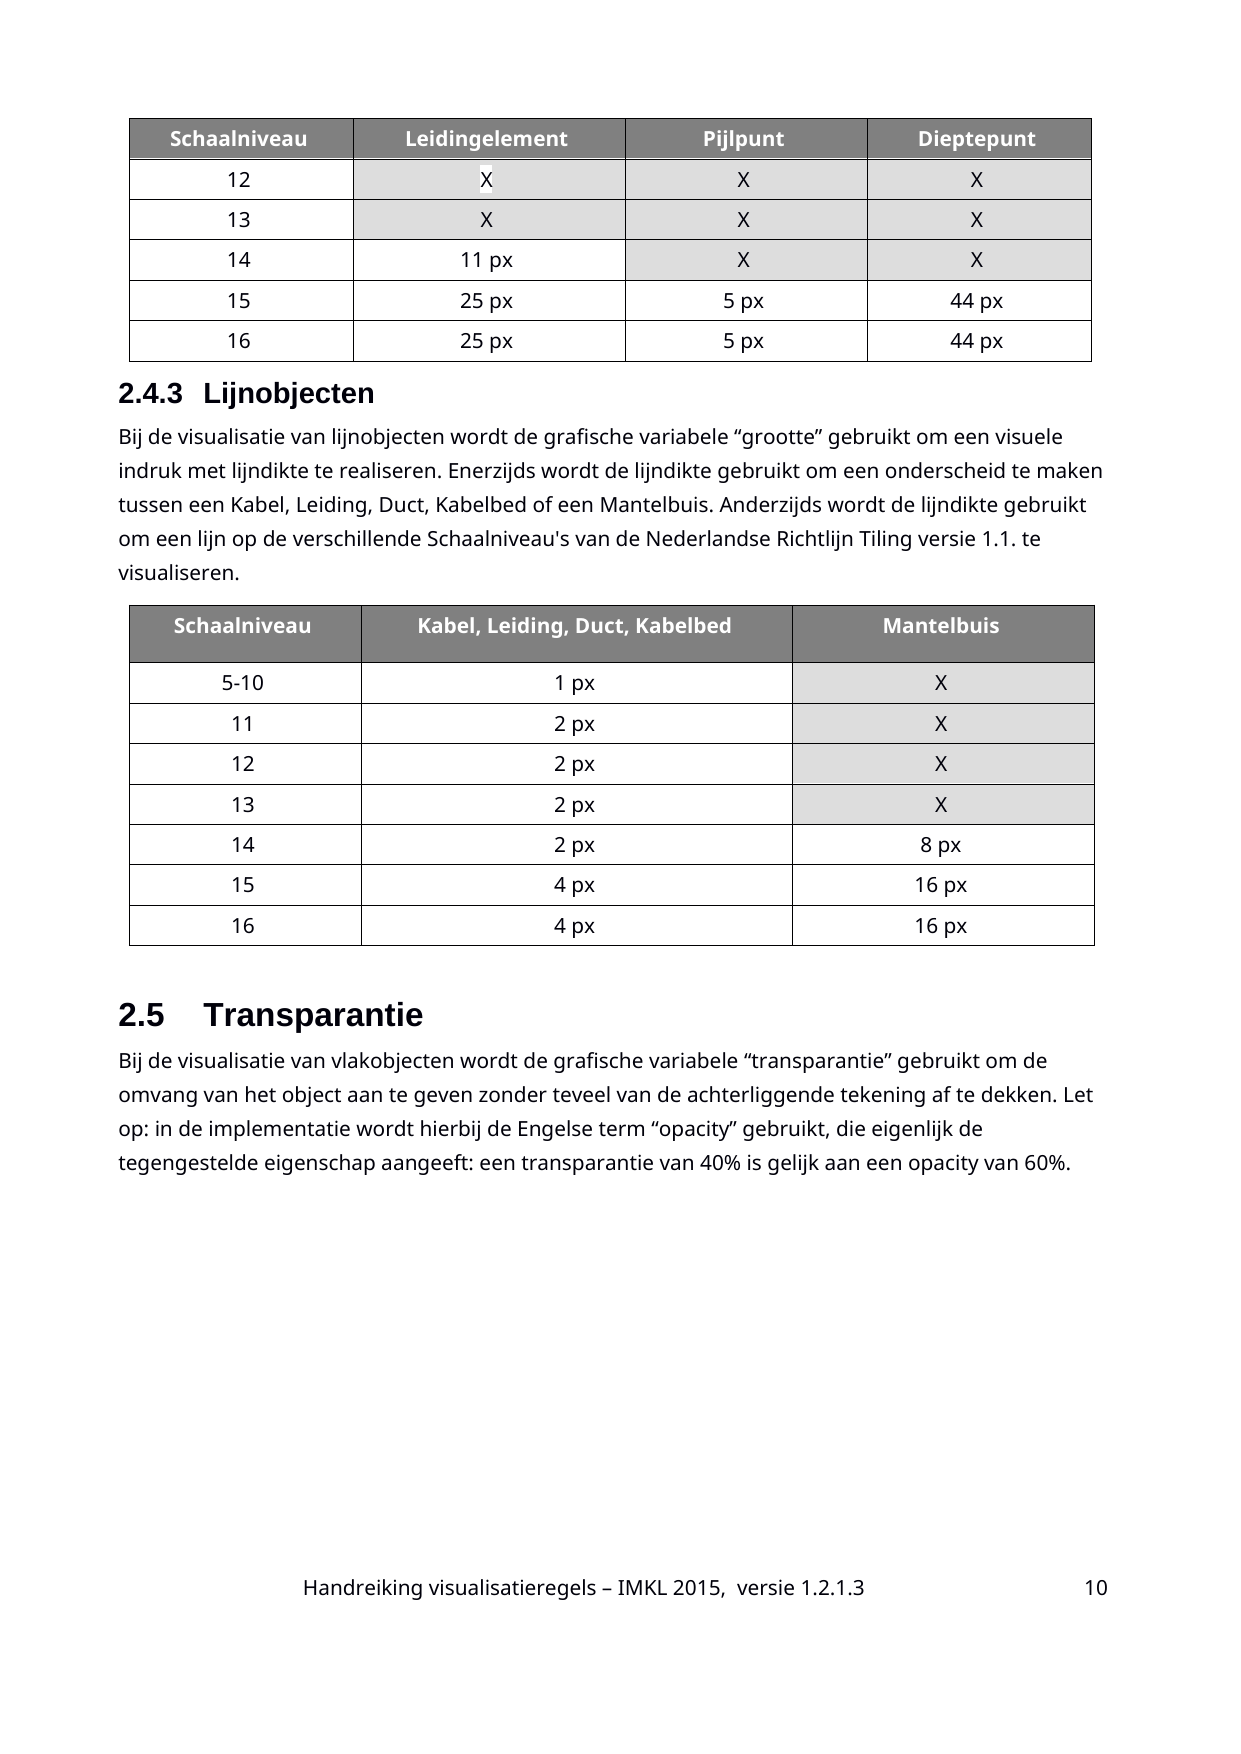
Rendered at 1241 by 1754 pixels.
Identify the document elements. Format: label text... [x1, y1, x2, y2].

table_cell X [793, 785, 1094, 824]
table_cell 25 px [354, 321, 625, 361]
table_cell 13 [130, 785, 361, 824]
table_cell 8 px [793, 825, 1094, 864]
text Bij de visualisatie van vlakobjecten wordt de grafische variabele “transparantie” gebruikt om de omvang van het object aan te geven zonder teveel van de achterliggende tekening af te dekken. Let op: in de implementatie wordt hierbij de Engelse term “opacity” gebruikt, die eigenlijk de tegengestelde eigenschap aangeeft: een transparantie van 40% is gelijk aan een opacity van 60%. [118, 1046, 1122, 1177]
table_cell 2 px [362, 785, 792, 824]
subtitle Lijnobjecten [118, 376, 1122, 409]
table_cell 16 [130, 321, 353, 361]
table_cell 2 px [362, 704, 792, 743]
table_cell 16 [130, 906, 361, 945]
text Bij de visualisatie van lijnobjecten wordt de grafische variabele “grootte” gebruikt om een visuele indruk met lijndikte te realiseren. Enerzijds wordt de lijndikte gebruikt om een onderscheid te maken tussen een Kabel, Leiding, Duct, Kabelbed of een Mantelbuis. Anderzijds wordt de lijndikte gebruikt om een lijn op de verschillende Schaalniveau's van de Nederlandse Richtlijn Tiling versie 1.1. te visualiseren. [118, 422, 1122, 586]
table_cell 11 [130, 704, 361, 743]
table_cell X [868, 240, 1091, 280]
table_header Leidingelement [354, 119, 625, 158]
table_cell 14 [130, 825, 361, 864]
table_cell X [626, 200, 867, 239]
table_cell 1 px [362, 663, 792, 703]
table_cell 12 [130, 744, 361, 783]
table_cell 15 [130, 281, 353, 320]
table_cell 16 px [793, 906, 1094, 945]
table_header Schaalniveau [130, 606, 361, 662]
table_cell 16 px [793, 865, 1094, 905]
table_header Schaalniveau [130, 119, 353, 158]
table_cell 44 px [868, 321, 1091, 361]
table_cell 15 [130, 865, 361, 905]
table_cell 5-10 [130, 663, 361, 703]
table_cell 5 px [626, 281, 867, 320]
table_header Mantelbuis [793, 606, 1094, 662]
table_cell 13 [130, 200, 353, 239]
table_cell X [868, 200, 1091, 239]
table_cell X [793, 663, 1094, 703]
table_cell X [793, 704, 1094, 743]
table_cell 14 [130, 240, 353, 280]
table_cell X [354, 200, 625, 239]
table_header Kabel, Leiding, Duct, Kabelbed [362, 606, 792, 662]
table_cell X [354, 160, 625, 199]
table_cell 12 [130, 160, 353, 199]
table_cell X [793, 744, 1094, 783]
table_cell X [626, 160, 867, 199]
table_cell 4 px [362, 865, 792, 905]
table_cell 2 px [362, 744, 792, 783]
subtitle Transparantie [118, 995, 1122, 1033]
table_header Dieptepunt [868, 119, 1091, 158]
table_cell 2 px [362, 825, 792, 864]
table_cell X [868, 160, 1091, 199]
table_cell 25 px [354, 281, 625, 320]
table_cell 5 px [626, 321, 867, 361]
table_cell X [626, 240, 867, 280]
table_cell 4 px [362, 906, 792, 945]
table_cell 44 px [868, 281, 1091, 320]
table_header Pijlpunt [626, 119, 867, 158]
table_cell 11 px [354, 240, 625, 280]
